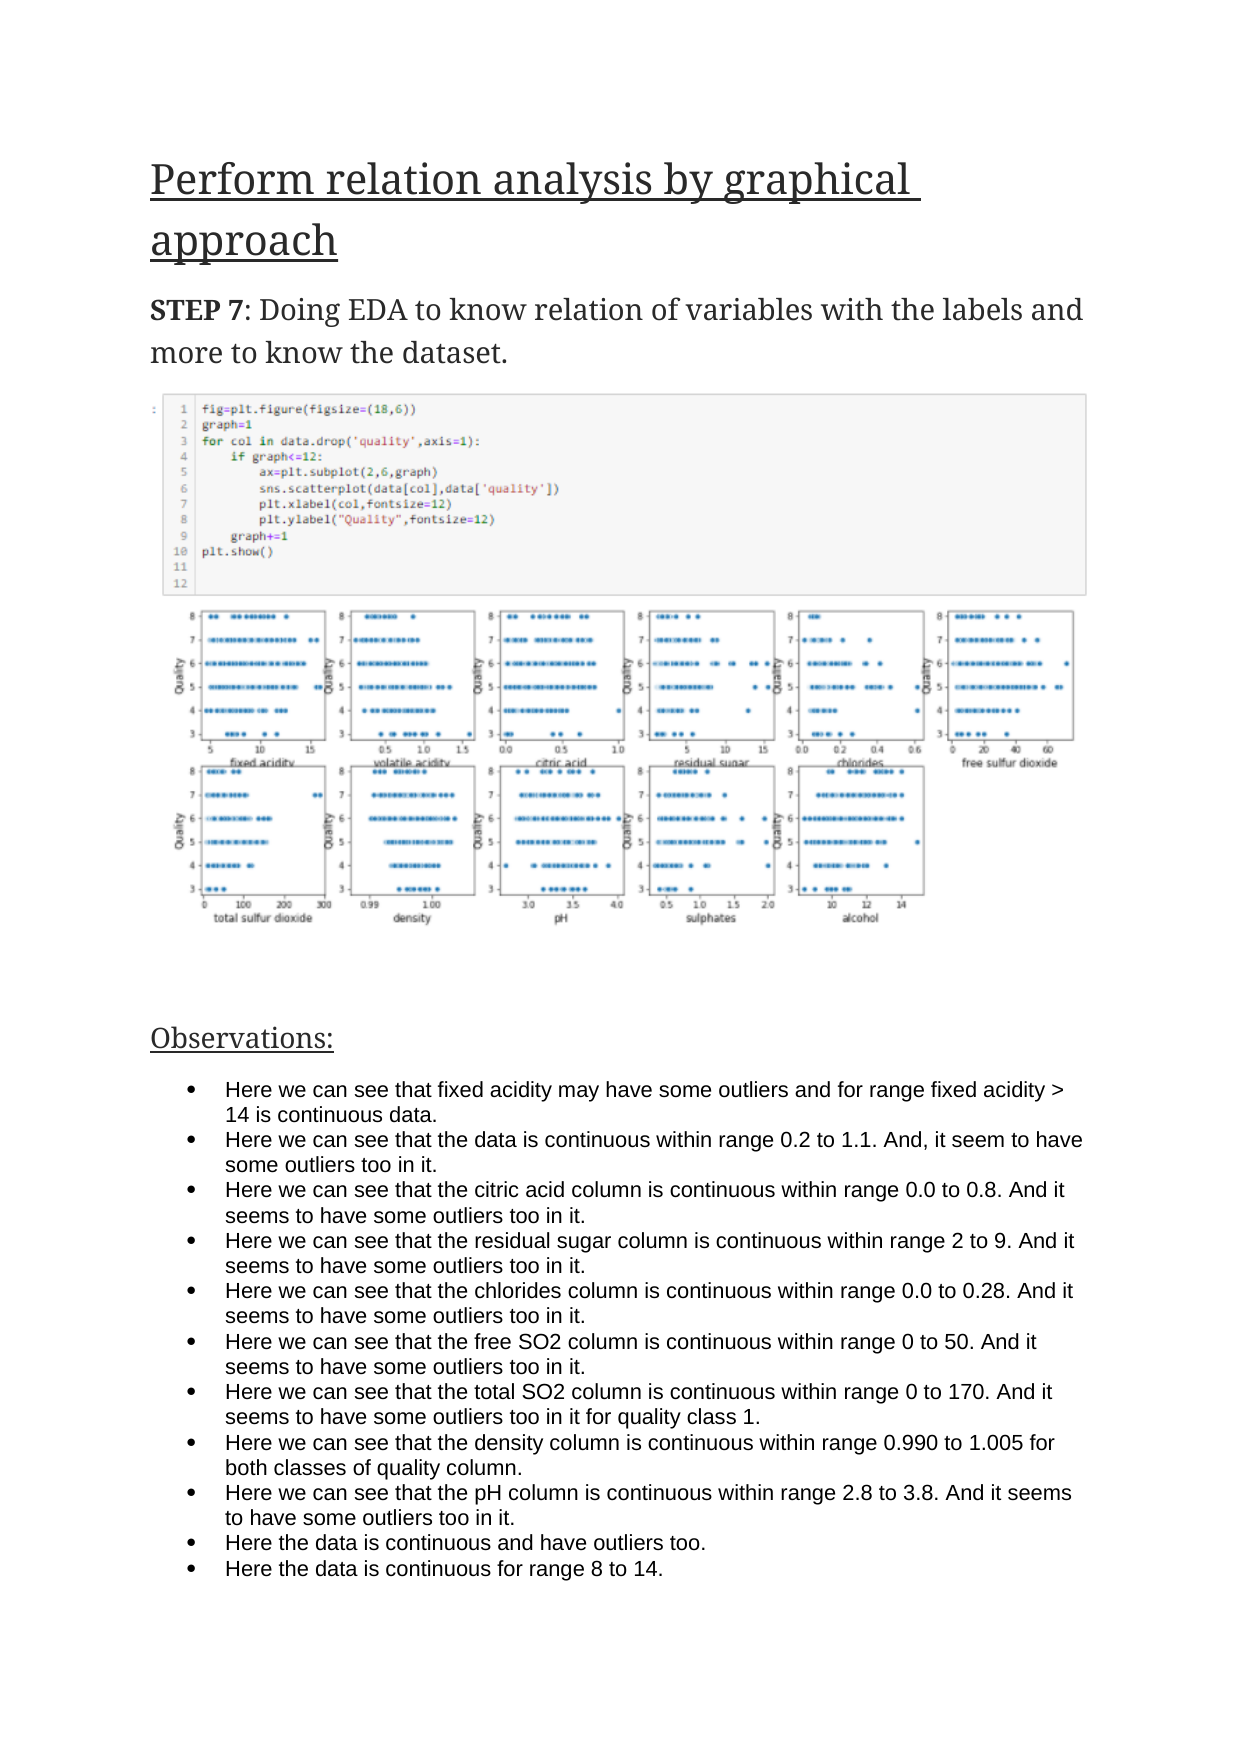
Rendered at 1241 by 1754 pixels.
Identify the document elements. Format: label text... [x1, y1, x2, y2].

list Here we can see that the density column is continuous within range 0.990 to 1.005 for both classes of quality column. [187, 1429, 1090, 1480]
list Here we can see that the chlorides column is continuous within range 0.0 to 0.28. And it seems to have some outliers too in it. [187, 1278, 1090, 1328]
list Here we can see that the total SO2 column is continuous within range 0 to 170. And it seems to have some outliers too in it for quality class 1. [187, 1379, 1090, 1429]
list Here we can see that fixed acidity may have some outliers and for range fixed acidity > 14 is continuous data. [187, 1076, 1090, 1127]
list Here the data is continuous for range 8 to 14. [187, 1555, 1090, 1581]
list Here we can see that the data is continuous within range 0.2 to 1.1. And, it seem to have some outliers too in it. [187, 1127, 1090, 1177]
list Here we can see that the pH column is continuous within range 2.8 to 3.8. And it seems to have some outliers too in it. [187, 1480, 1090, 1530]
list Here we can see that the free SO2 column is continuous within range 0 to 50. And it seems to have some outliers too in it. [187, 1328, 1090, 1379]
picture [150, 391, 1091, 942]
list Here we can see that the citric acid column is continuous within range 0.0 to 0.8. And it seems to have some outliers too in it. [187, 1177, 1090, 1228]
text Observations: [150, 1018, 1090, 1057]
text STEP 7: Doing EDA to know relation of variables with the labels and more to know the dataset. [150, 289, 1090, 372]
list Here the data is continuous and have outliers too. [187, 1530, 1090, 1555]
list Here we can see that the residual sugar column is continuous within range 2 to 9. And it seems to have some outliers too in it. [187, 1228, 1090, 1278]
text Perform relation analysis by graphical approach [150, 150, 1090, 268]
